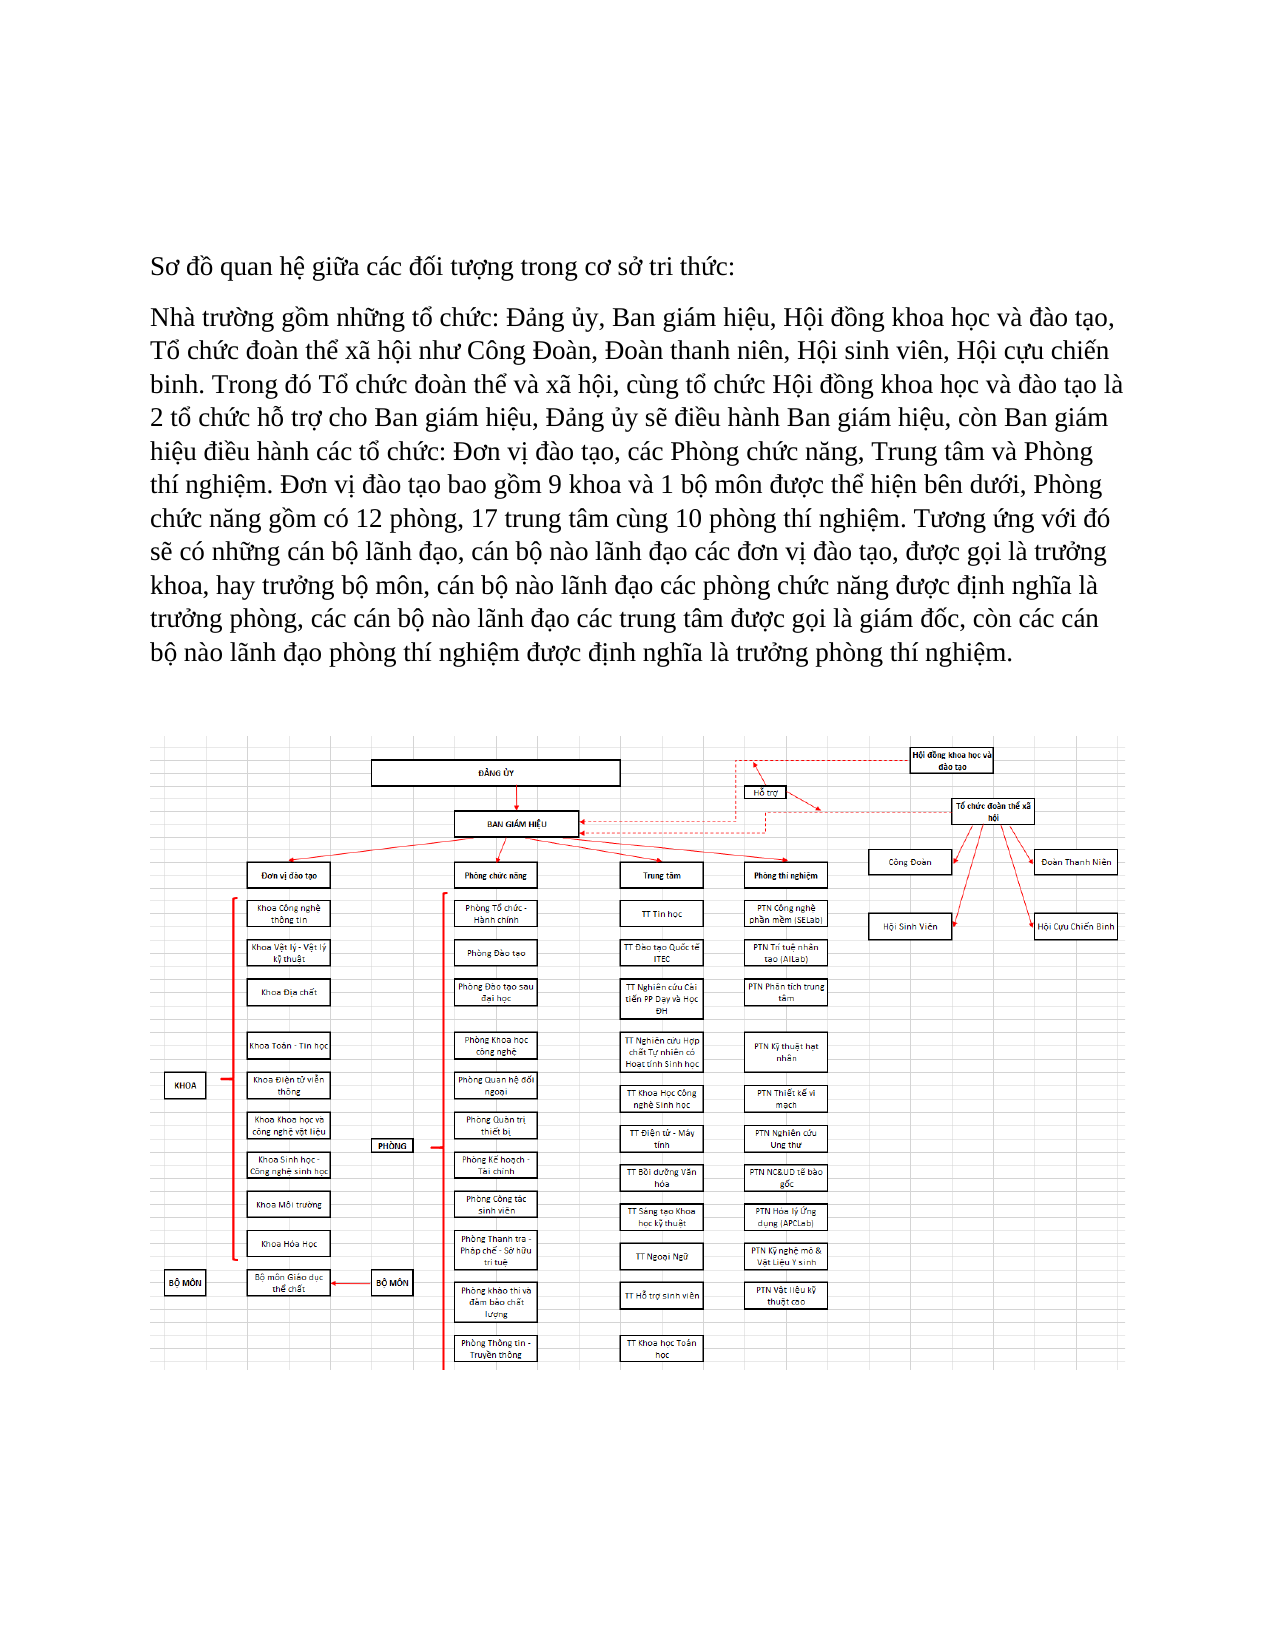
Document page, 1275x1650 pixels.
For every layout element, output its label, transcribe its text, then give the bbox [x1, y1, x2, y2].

text Nhà trường gồm những tổ chức: Đảng ủy, Ban giám hiệu, Hội đồng khoa học và đào tạo, Tổ chức đoàn thể xã hội như Công Đoàn, Đoàn thanh niên, Hội sinh viên, Hội cựu chiến binh. Trong đó Tổ chức đoàn thể và xã hội, cùng tổ chức Hội đồng khoa học và đào tạo là 2 tổ chức hỗ trợ cho Ban giám hiệu, Đảng ủy sẽ điều hành Ban giám hiệu, còn Ban giám hiệu điều hành các tổ chức: Đơn vị đào tạo, các Phòng chức năng, Trung tâm và Phòng thí nghiệm. Đơn vị đào tạo bao gồm 9 khoa và 1 bộ môn được thể hiện bên dưới, Phòng chức năng gồm có 12 phòng, 17 trung tâm cùng 10 phòng thí nghiệm. Tương ứng với đó sẽ có những cán bộ lãnh đạo, cán bộ nào lãnh đạo các đơn vị đào tạo, được gọi là trưởng khoa, hay trưởng bộ môn, cán bộ nào lãnh đạo các phòng chức năng được định nghĩa là trưởng phòng, các cán bộ nào lãnh đạo các trung tâm được gọi là giám đốc, còn các cán bộ nào lãnh đạo phòng thí nghiệm được định nghĩa là trưởng phòng thí nghiệm. [150, 301, 1125, 667]
picture [150, 736, 1125, 1370]
text Sơ đồ quan hệ giữa các đối tượng trong cơ sở tri thức: [150, 250, 1125, 282]
